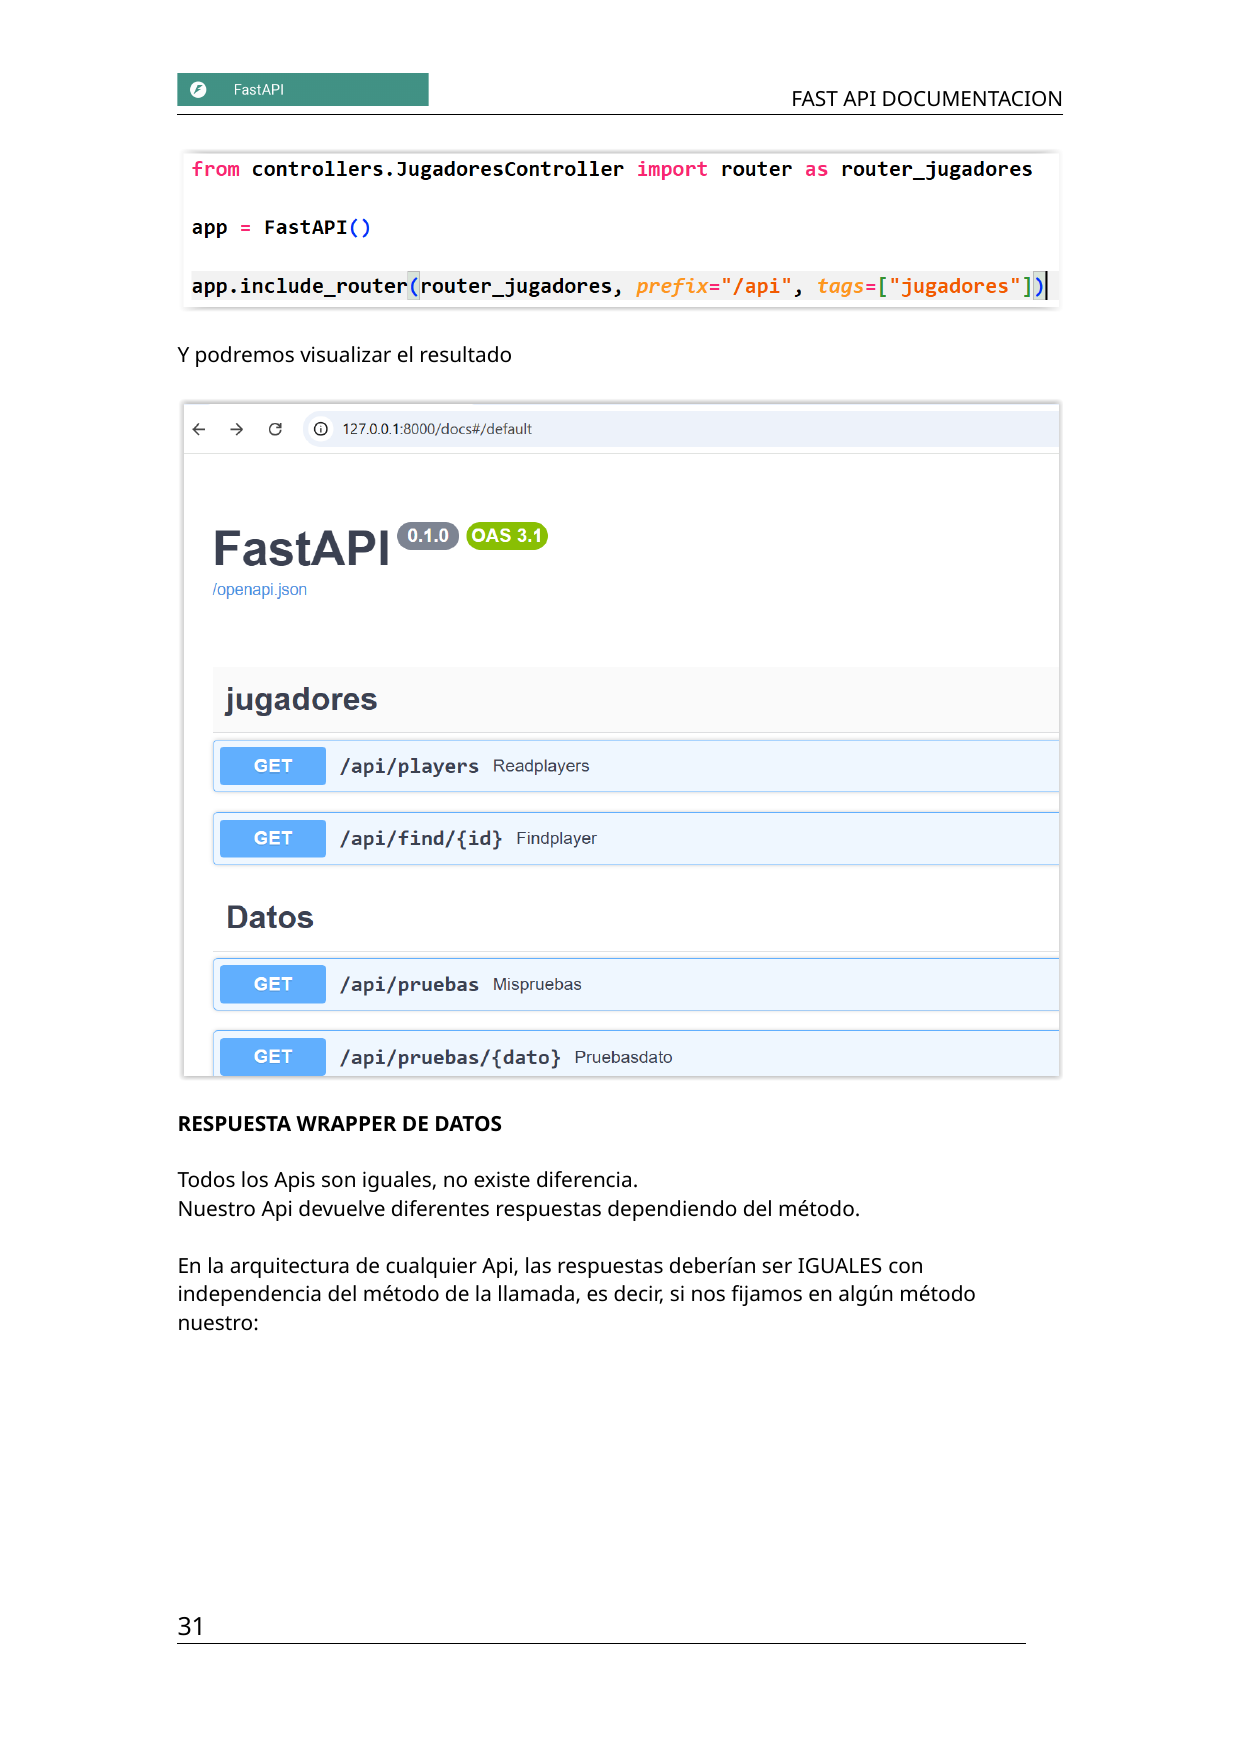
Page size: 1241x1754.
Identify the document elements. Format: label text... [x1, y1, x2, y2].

picture [177, 147, 1063, 312]
picture [177, 73, 429, 106]
text RESPUESTA WRAPPER DE DATOS [177, 1109, 1063, 1137]
text En la arquitectura de cualquier Api, las respuestas deberían ser IGUALES con independencia del método de la llamada, es decir, si nos fijamos en algún método nuestro: [177, 1251, 1063, 1336]
text Todos los Apis son iguales, no existe diferencia. [177, 1166, 1063, 1194]
text Nuestro Api devuelve diferentes respuestas dependiendo del método. [177, 1194, 1063, 1222]
picture [177, 397, 1063, 1081]
text Y podremos visualizar el resultado [177, 341, 1063, 369]
